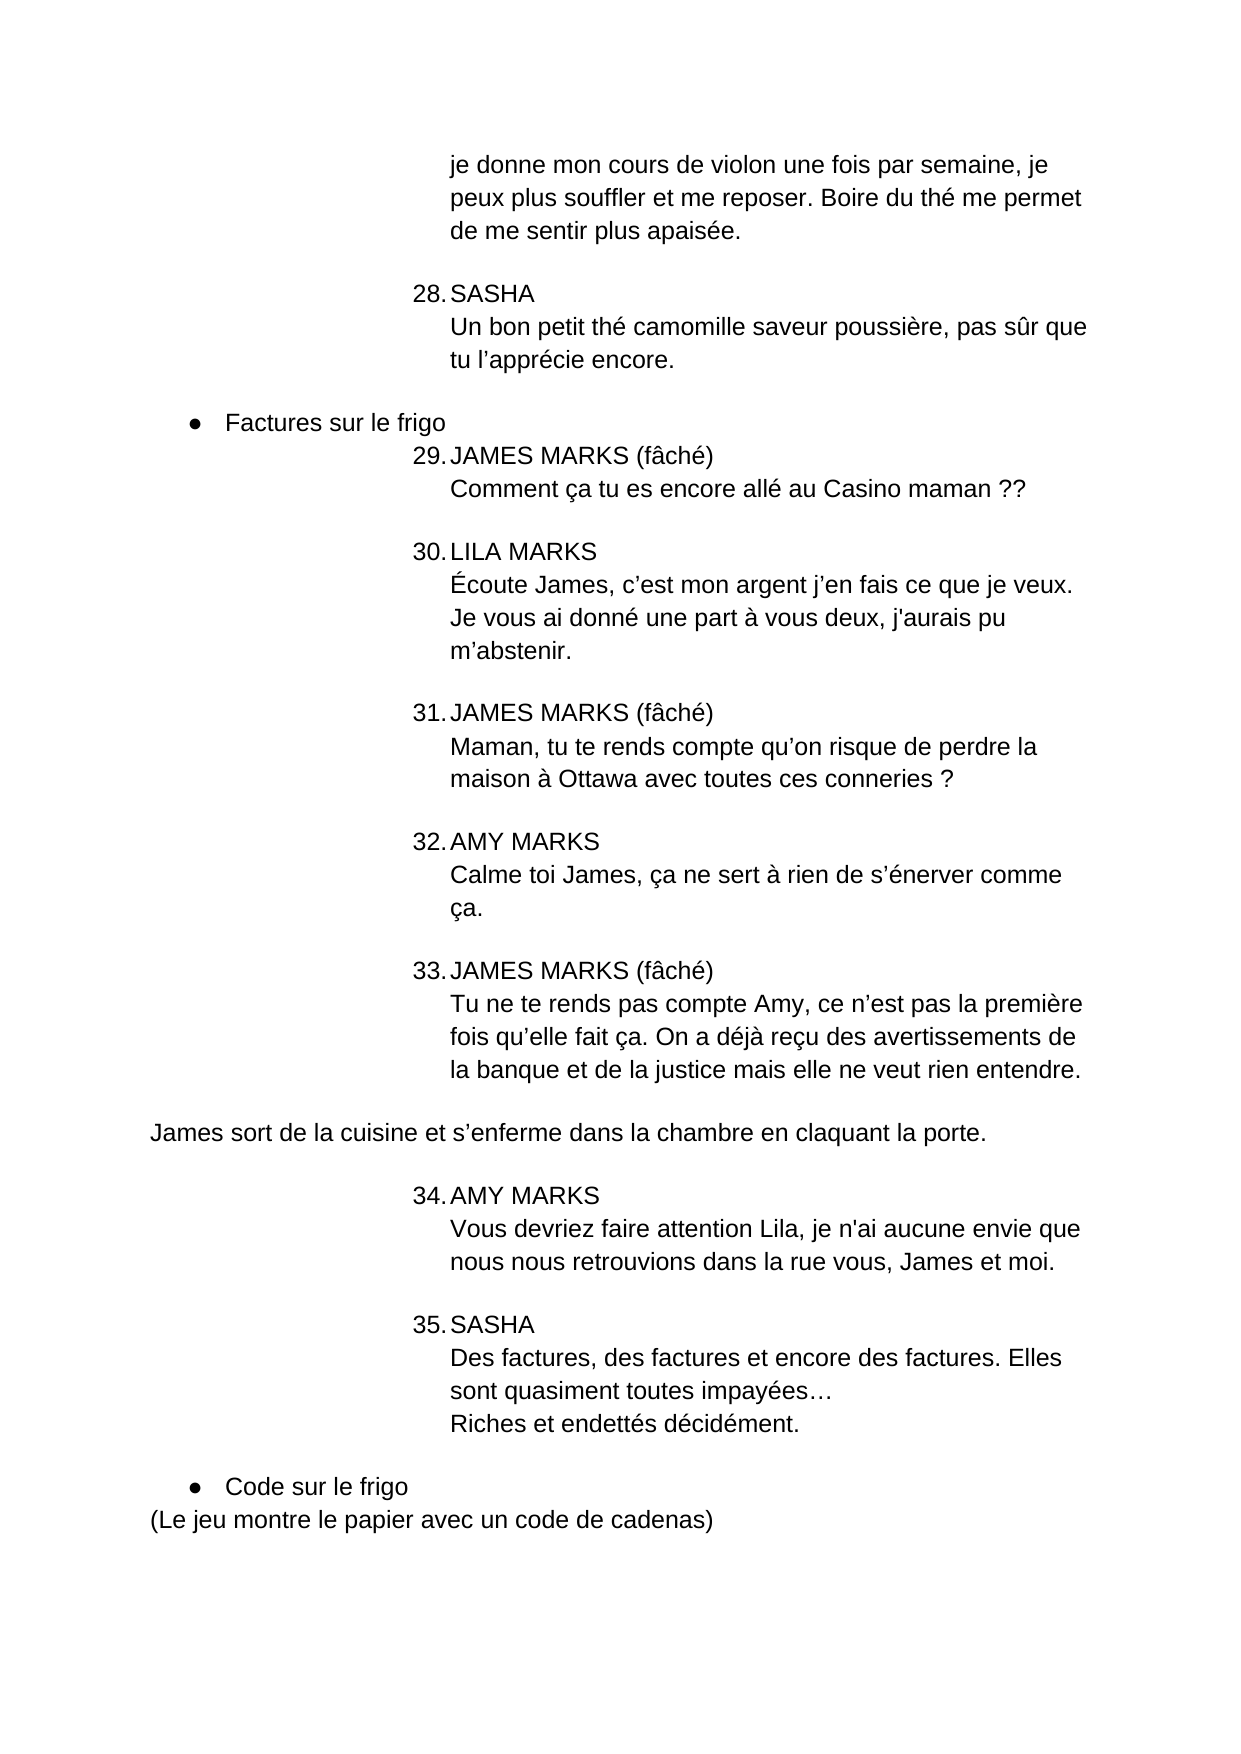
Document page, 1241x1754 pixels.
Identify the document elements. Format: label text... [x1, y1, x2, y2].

list LILA MARKS Écoute James, c’est mon argent j’en fais ce que je veux. Je vous ai donné une part à vous deux, j'aurais pu m’abstenir. [412, 537, 1090, 694]
list JAMES MARKS (fâché) Comment ça tu es encore allé au Casino maman ?? [412, 441, 1090, 533]
list SASHA Des factures, des factures et encore des factures. Elles sont quasiment toutes impayées… Riches et endettés décidément. [412, 1310, 1090, 1468]
list AMY MARKS Vous devriez faire attention Lila, je n'ai aucune envie que nous nous retrouvions dans la rue vous, James et moi. [412, 1181, 1090, 1306]
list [412, 150, 1090, 275]
text (Le jeu montre le papier avec un code de cadenas) [150, 1504, 1090, 1563]
text James sort de la cuisine et s’enferme dans la chambre en claquant la porte. [150, 1118, 1090, 1177]
list SASHA Un bon petit thé camomille saveur poussière, pas sûr que tu l’apprécie encore. [412, 279, 1090, 404]
list Code sur le frigo [187, 1472, 1090, 1500]
list JAMES MARKS (fâché) Tu ne te rends pas compte Amy, ce n’est pas la première fois qu’elle fait ça. On a déjà reçu des avertissements de la banque et de la justice mais elle ne veut rien entendre. [412, 956, 1090, 1114]
list Factures sur le frigo [187, 408, 1090, 436]
list AMY MARKS Calme toi James, ça ne sert à rien de s’énerver comme ça. [412, 827, 1090, 952]
list JAMES MARKS (fâché) Maman, tu te rends compte qu’on risque de perdre la maison à Ottawa avec toutes ces conneries ? [412, 698, 1090, 823]
